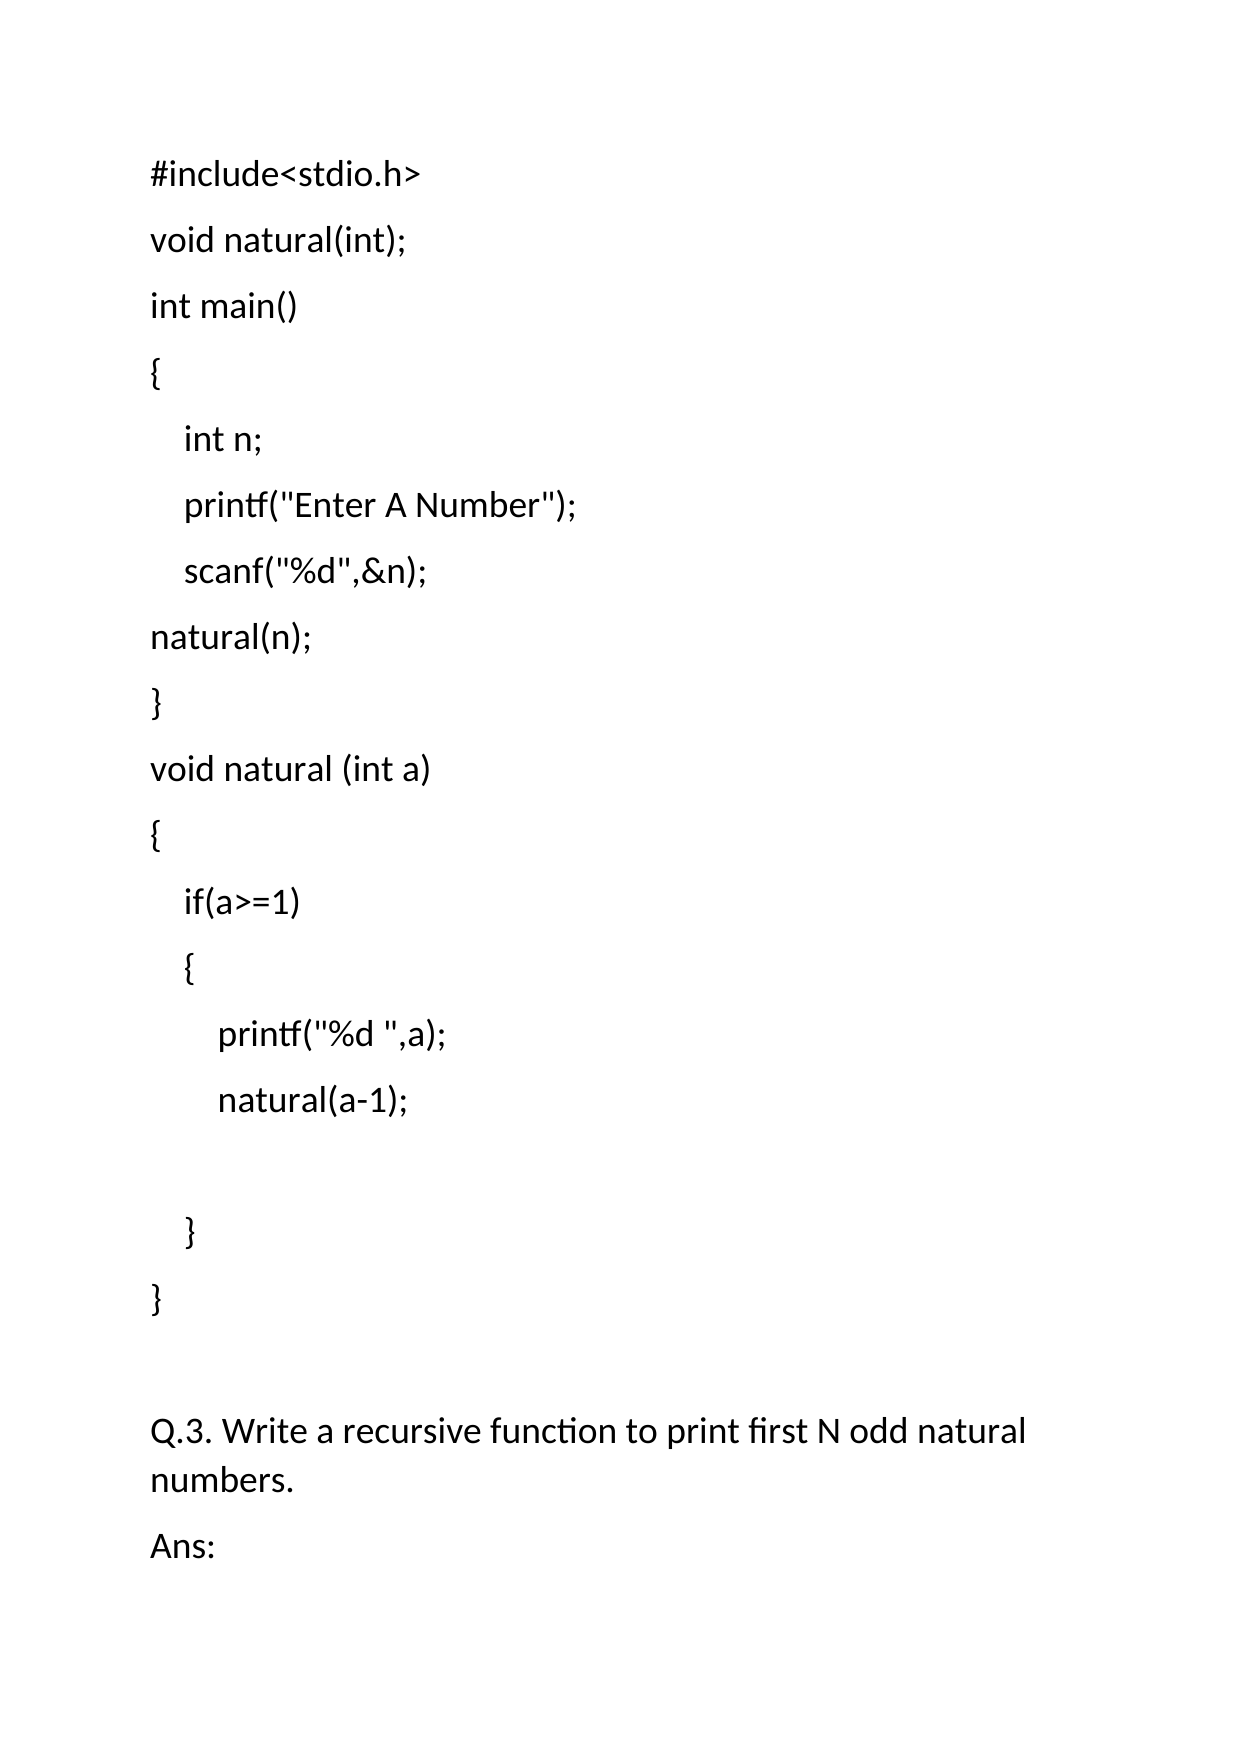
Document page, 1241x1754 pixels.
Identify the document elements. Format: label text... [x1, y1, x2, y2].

text if(a>=1) [150, 878, 1090, 923]
text int n; [150, 414, 1090, 460]
text Ans: [150, 1522, 1090, 1568]
text scanf("%d",&n); [150, 547, 1090, 593]
text { [150, 348, 1090, 394]
text #include<stdio.h> [150, 150, 1090, 196]
text int main() [150, 282, 1090, 328]
text printf("%d ",a); [150, 1010, 1090, 1056]
text { [150, 944, 1090, 989]
text } [150, 1274, 1090, 1320]
text void natural (int a) [150, 745, 1090, 791]
text printf("Enter A Number"); [150, 481, 1090, 527]
text natural(a-1); [150, 1076, 1090, 1122]
text Q.3. Write a recursive function to print first N odd natural numbers. [150, 1407, 1090, 1502]
text natural(n); [150, 613, 1090, 659]
text } [150, 679, 1090, 725]
text } [150, 1208, 1090, 1254]
text { [150, 811, 1090, 857]
text void natural(int); [150, 216, 1090, 262]
